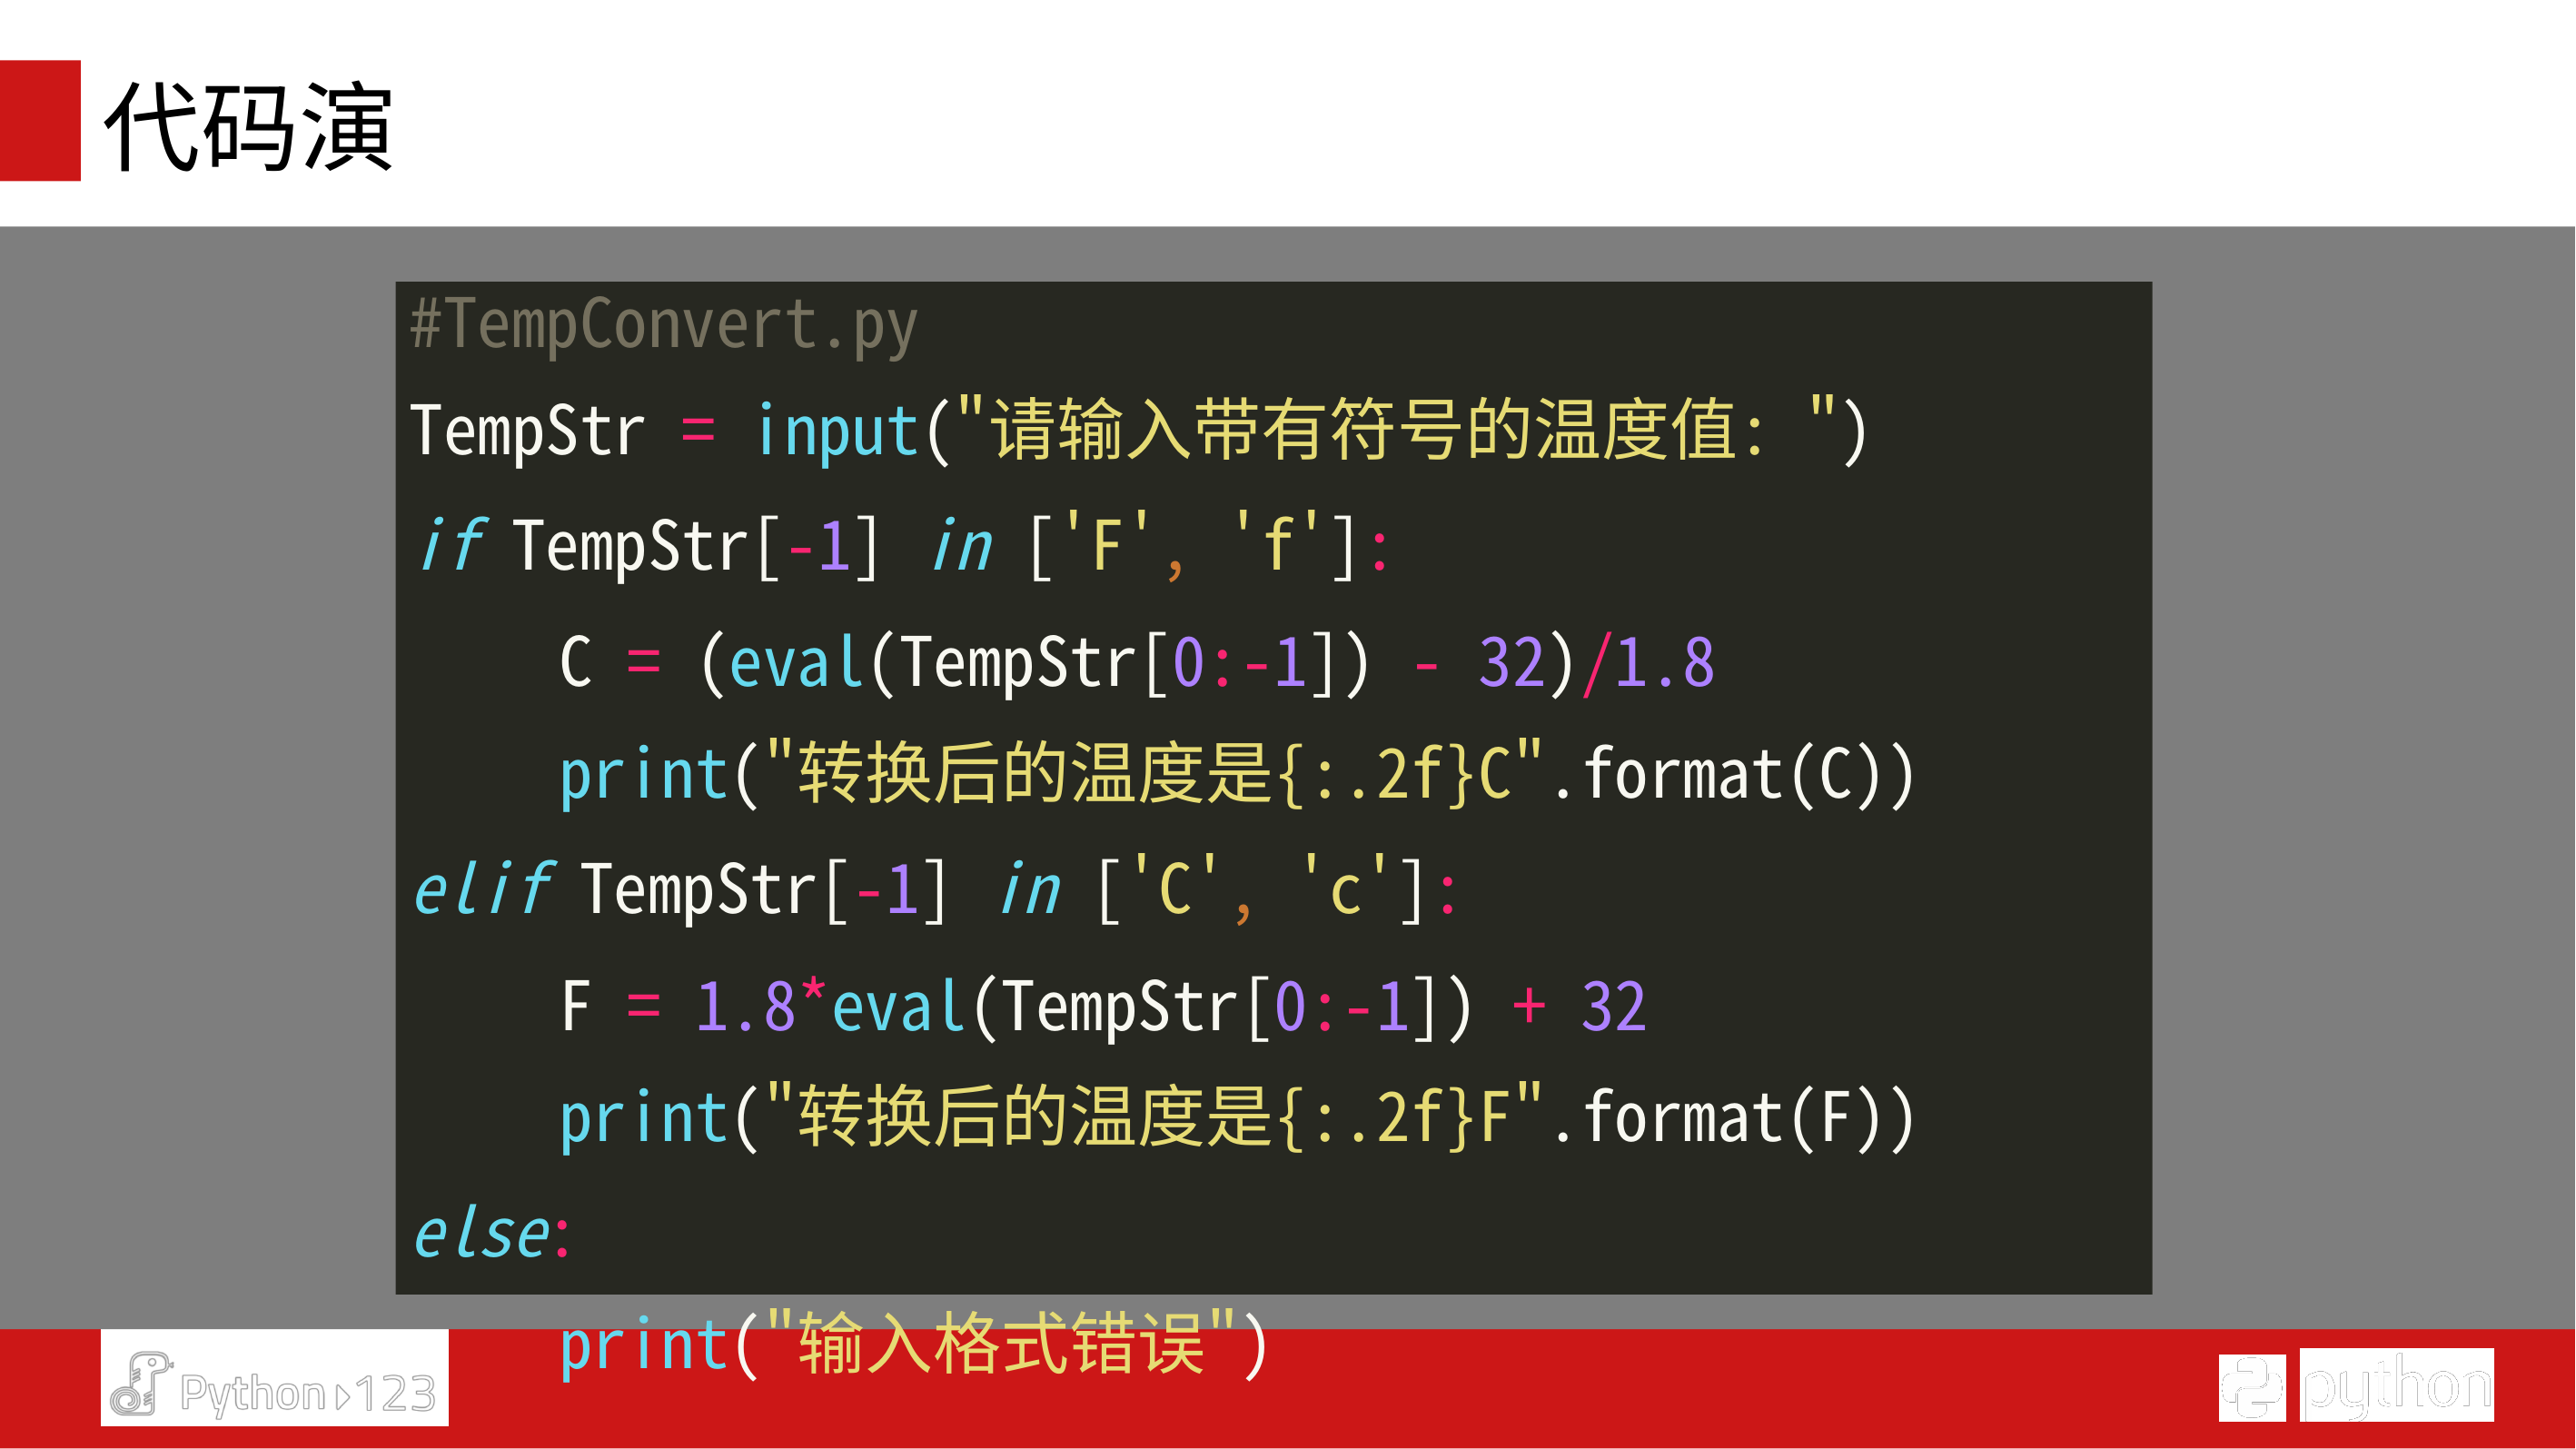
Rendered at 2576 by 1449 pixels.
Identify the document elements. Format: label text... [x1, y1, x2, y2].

text #TempConvert.py [410, 285, 2533, 362]
picture [100, 1330, 449, 1426]
text elif TempStr[-1] in ['C', 'c']: [410, 834, 2533, 933]
picture [2300, 1388, 2495, 1422]
text F = 1.8*eval(TempStr[0:-1]) + 32 [559, 951, 2533, 1050]
text else: [410, 1177, 2533, 1276]
text TempStr = input("请输入带有符号的温度值: ") [410, 375, 2533, 474]
text C = (eval(TempStr[0:-1]) - 32)/1.8 [559, 608, 2533, 706]
text print("转换后的温度是{:.2f}F".format(F)) [559, 1063, 2533, 1161]
text if TempStr[-1] in ['F', 'f']: [410, 491, 2533, 590]
picture [2219, 1388, 2287, 1422]
text print("输入格式错误") [559, 1289, 2533, 1388]
text print("转换后的温度是{:.2f}C".format(C)) [559, 720, 2533, 818]
